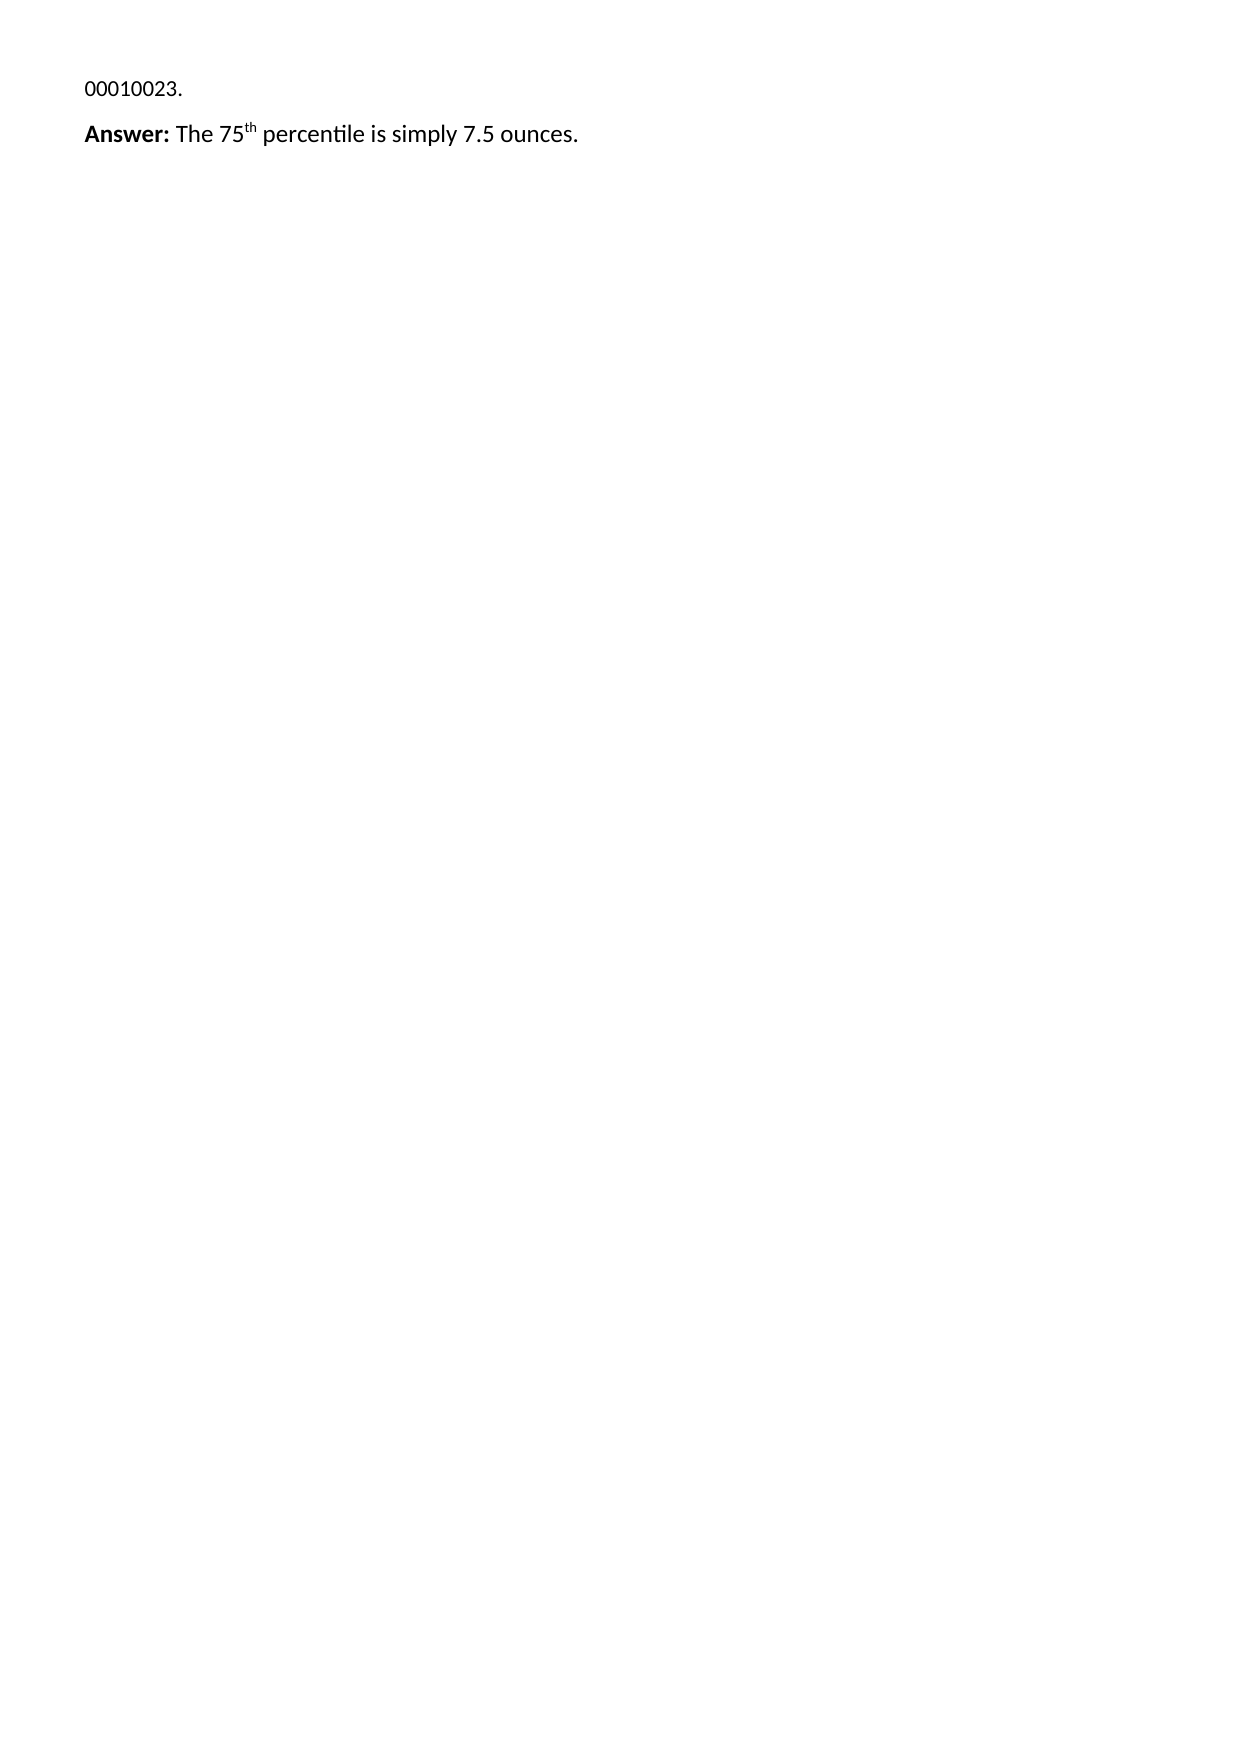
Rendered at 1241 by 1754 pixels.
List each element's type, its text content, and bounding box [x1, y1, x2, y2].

text Answer: The 75th percentile is simply 7.5 ounces. [84, 118, 1152, 149]
